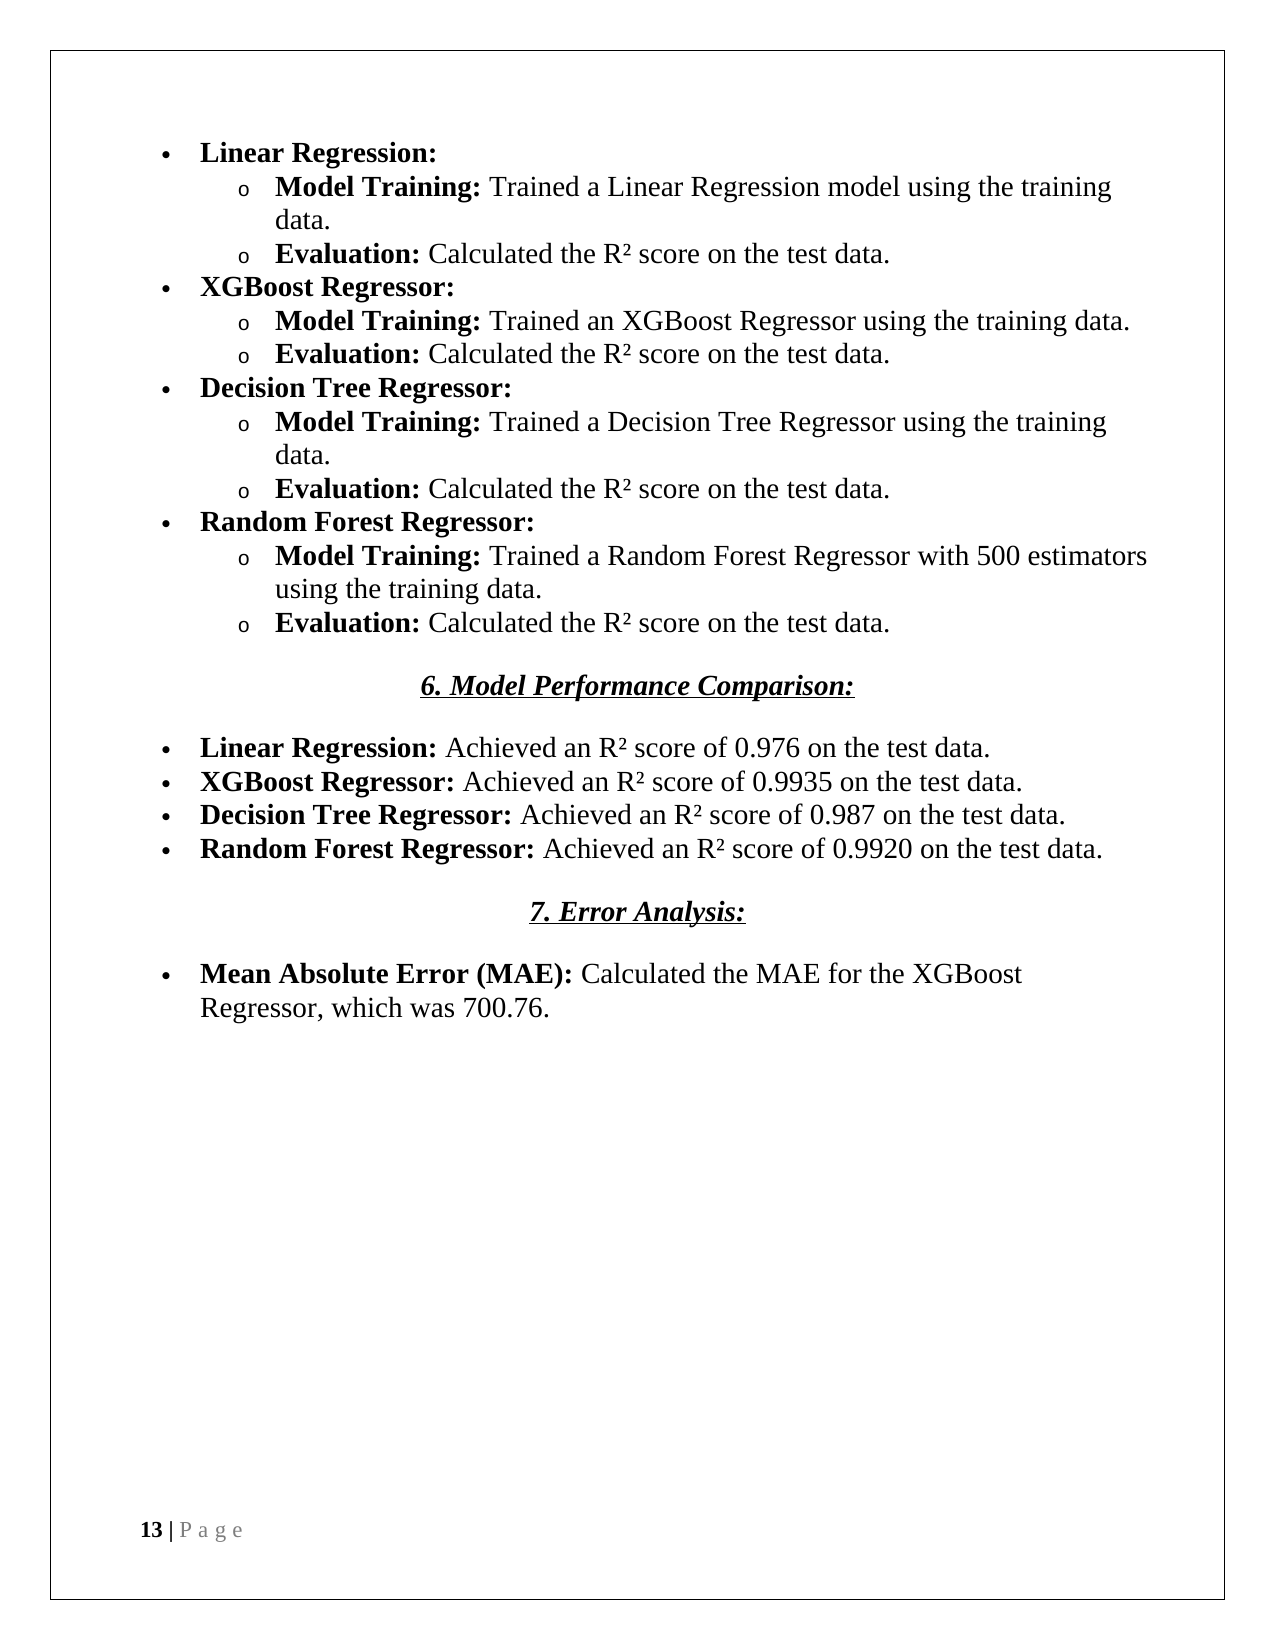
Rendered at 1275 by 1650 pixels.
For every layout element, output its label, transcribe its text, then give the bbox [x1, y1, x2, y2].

list Decision Tree Regressor: Achieved an R² score of 0.987 on the test data. [162, 797, 1152, 831]
subtitle 6. Model Performance Comparison: [126, 668, 1152, 701]
subtitle 7. Error Analysis: [126, 894, 1152, 927]
list Model Training: Trained a Linear Regression model using the training data. [237, 169, 1152, 236]
list Evaluation: Calculated the R² score on the test data. [237, 337, 1152, 370]
list Model Training: Trained an XGBoost Regressor using the training data. [237, 303, 1152, 337]
list Model Training: Trained a Random Forest Regressor with 500 estimators using the training data. [237, 538, 1152, 605]
list Mean Absolute Error (MAE): Calculated the MAE for the XGBoost Regressor, which was 700.76. [162, 956, 1152, 1023]
list Random Forest Regressor: [162, 504, 1152, 538]
list Evaluation: Calculated the R² score on the test data. [237, 471, 1152, 504]
list Linear Regression: [162, 135, 1152, 169]
list Decision Tree Regressor: [162, 370, 1152, 404]
list XGBoost Regressor: [162, 269, 1152, 303]
list Linear Regression: Achieved an R² score of 0.976 on the test data. [162, 730, 1152, 764]
list Random Forest Regressor: Achieved an R² score of 0.9920 on the test data. [162, 831, 1152, 864]
list Evaluation: Calculated the R² score on the test data. [237, 605, 1152, 638]
list Model Training: Trained a Decision Tree Regressor using the training data. [237, 404, 1152, 471]
list XGBoost Regressor: Achieved an R² score of 0.9935 on the test data. [162, 764, 1152, 797]
list Evaluation: Calculated the R² score on the test data. [237, 236, 1152, 269]
